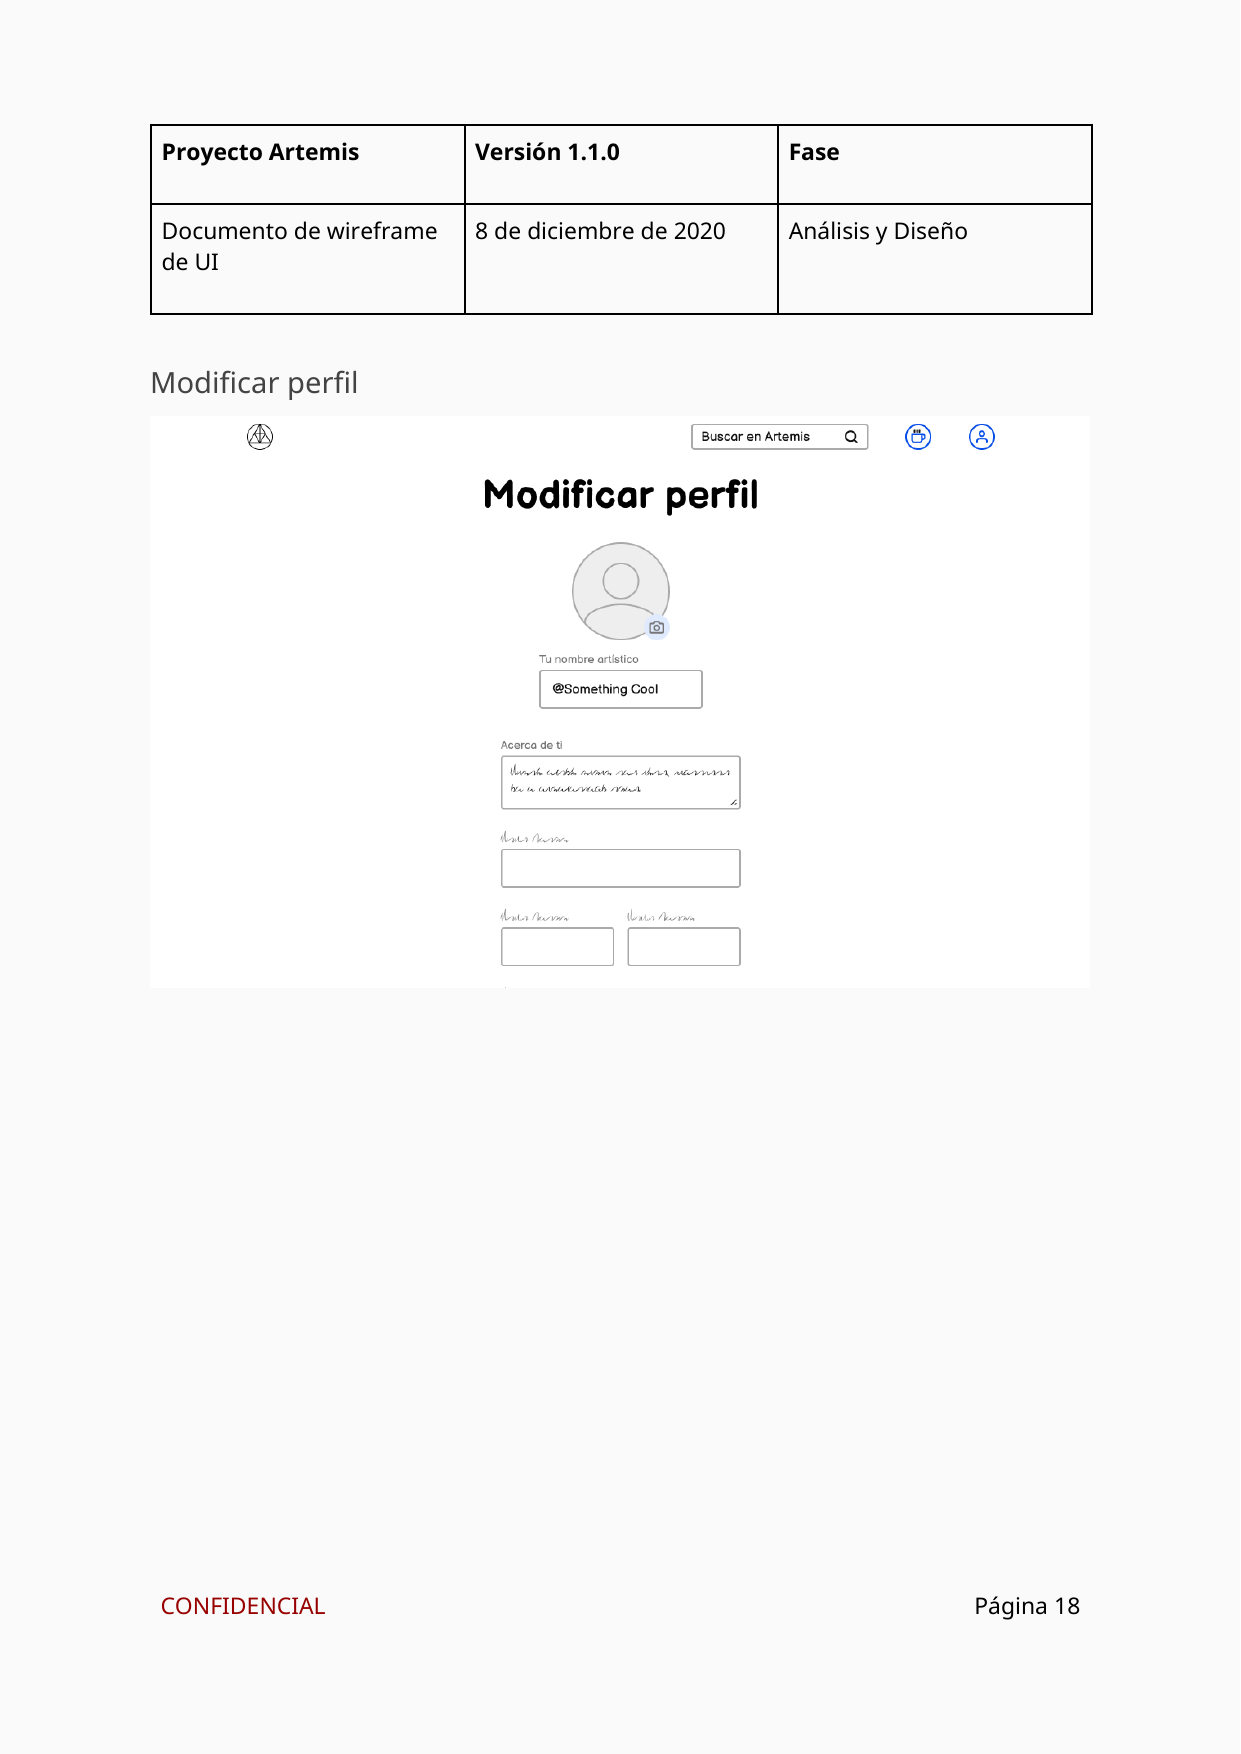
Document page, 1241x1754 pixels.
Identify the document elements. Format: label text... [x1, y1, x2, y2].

subtitle Modificar perfil [150, 363, 1090, 402]
picture [150, 416, 1091, 988]
